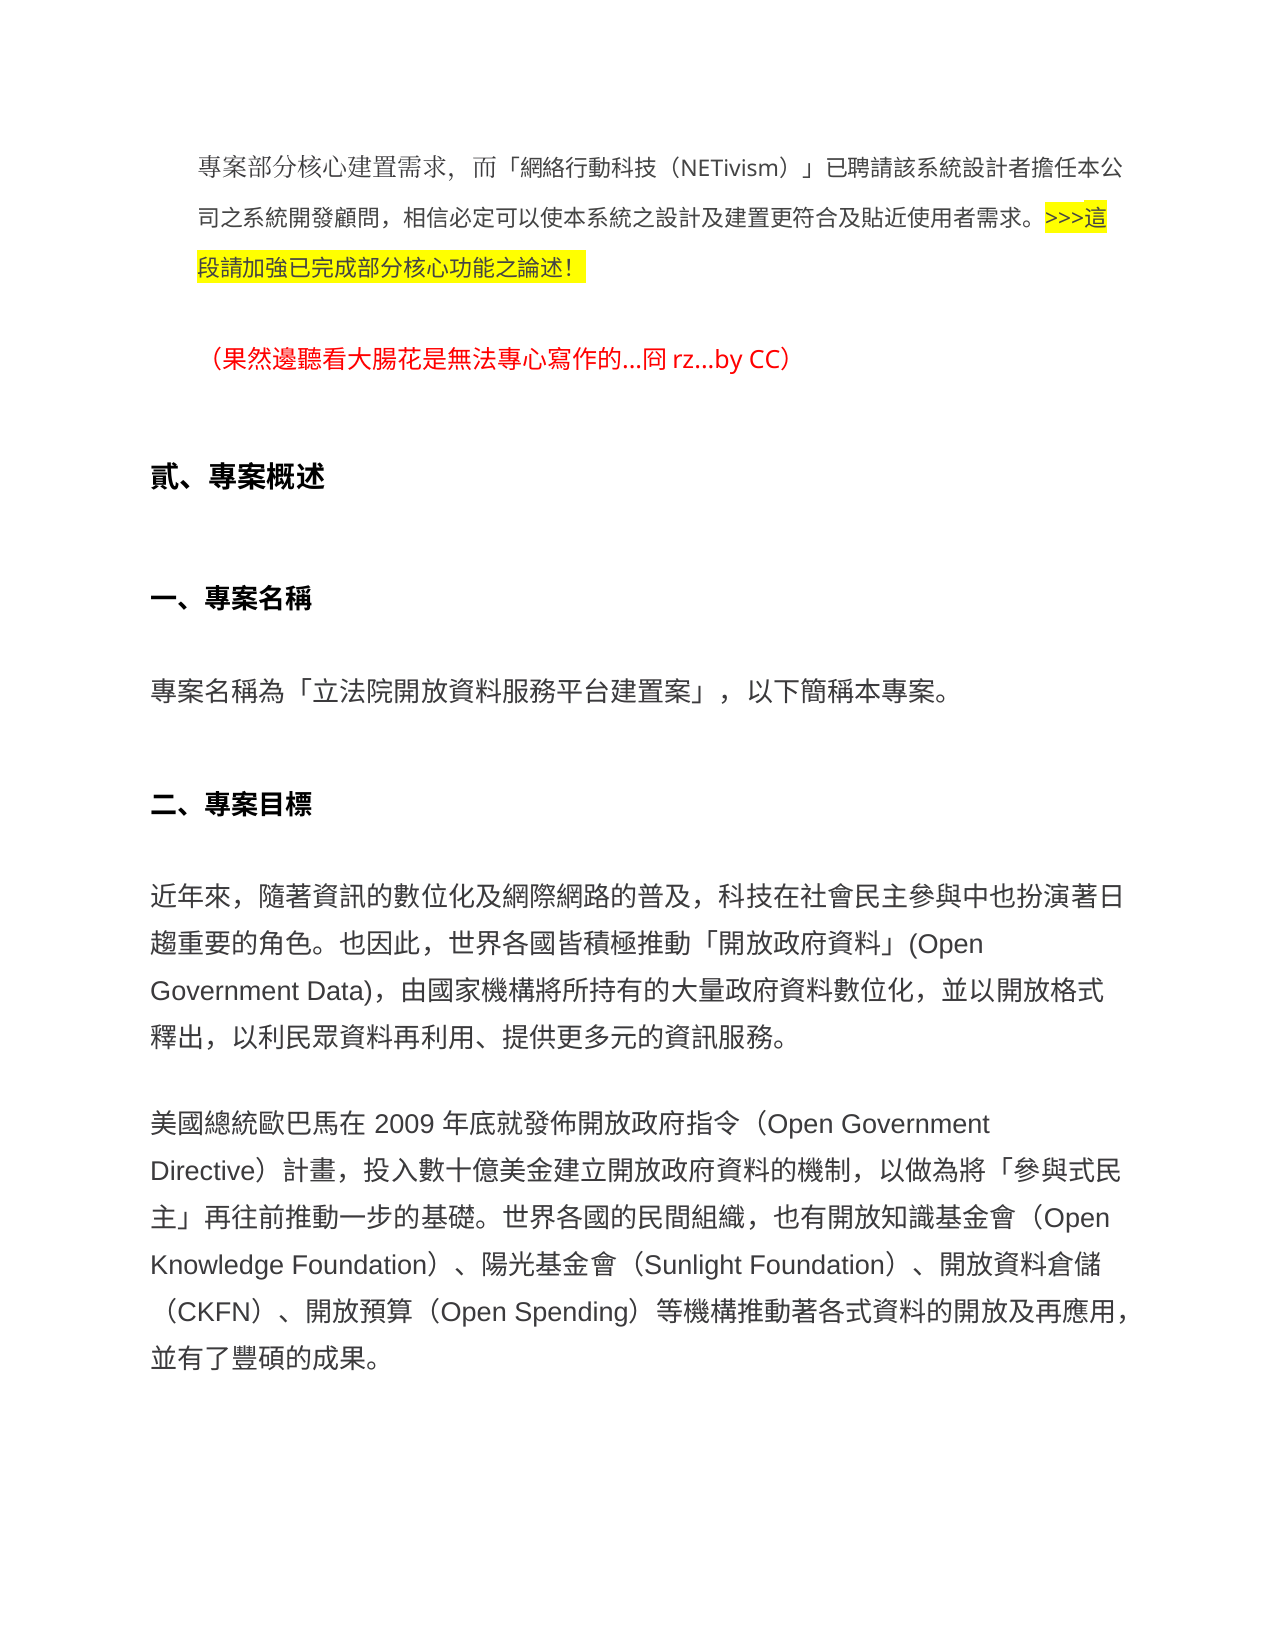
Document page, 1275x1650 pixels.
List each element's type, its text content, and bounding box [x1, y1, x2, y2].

subtitle 二、專案目標 [150, 783, 1125, 822]
text 近年來，隨著資訊的數位化及網際網路的普及，科技在社會民主參與中也扮演著日趨重要的角色。也因此，世界各國皆積極推動「開放政府資料」(Open Government Data)，由國家機構將所持有的大量政府資料數位化，並以開放格式釋出，以利民眾資料再利用、提供更多元的資訊服務。 [150, 881, 1125, 1053]
text 專案名稱為「立法院開放資料服務平台建置案」，以下簡稱本專案。 [150, 676, 1125, 707]
text （果然邊聽看大腸花是無法專心寫作的...冏rz...by CC） [197, 339, 1125, 375]
subtitle 貳、專案概述 [150, 454, 1125, 496]
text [197, 150, 1125, 283]
subtitle 一、專案名稱 [150, 577, 1125, 617]
text 美國總統歐巴馬在 2009 年底就發佈開放政府指令（Open Government Directive）計畫，投入數十億美金建立開放政府資料的機制，以做為將「參與式民主」再往前推動一步的基礎。世界各國的民間組織，也有開放知識基金會（Open Knowledge Foundation）、陽光基金會（Sunlight Foundation）、開放資料倉儲（CKFN）、開放預算（Open Spending）等機構推動著各式資料的開放及再應用，並有了豐碩的成果。 [150, 1108, 1125, 1374]
